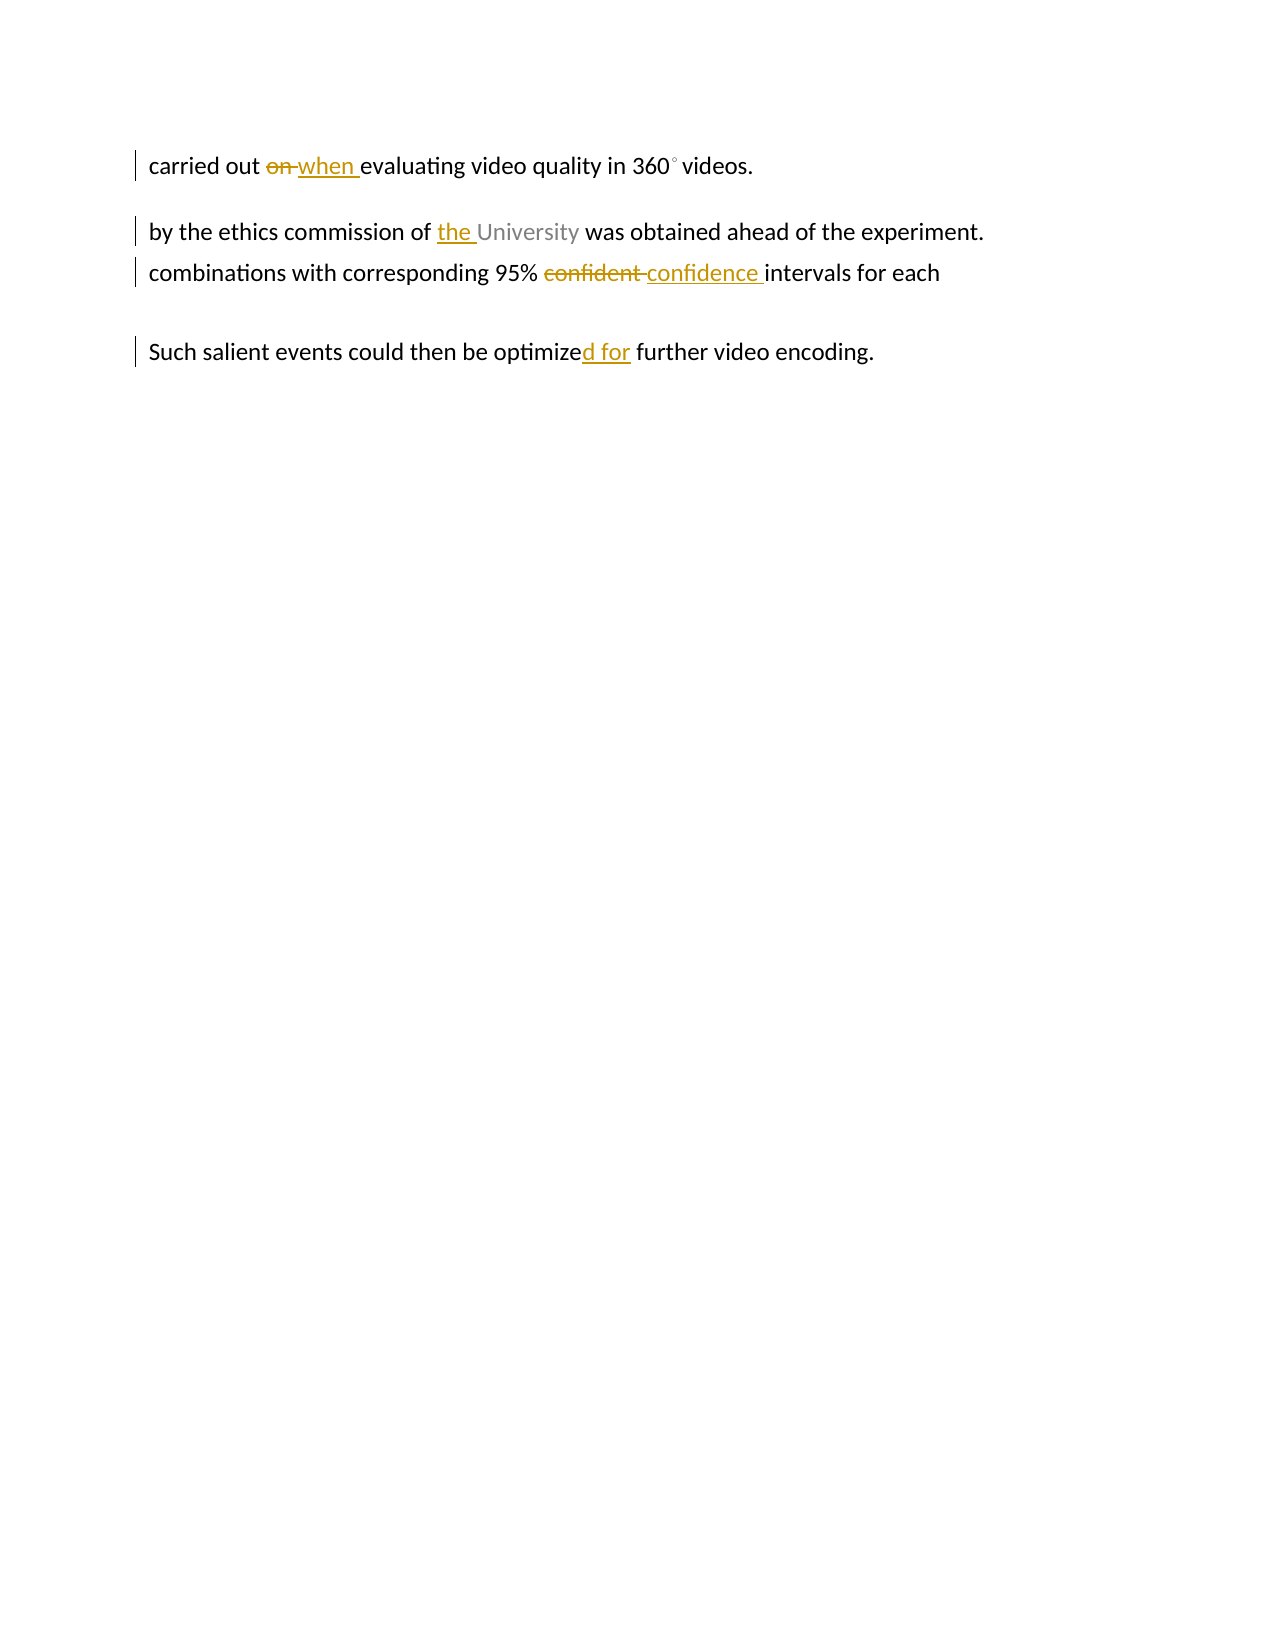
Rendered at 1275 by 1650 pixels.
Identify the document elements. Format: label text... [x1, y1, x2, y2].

text carried out evaluating video quality in 360◦ videos. [148, 150, 1127, 181]
text Such salient events could then be optimize further video encoding. [148, 336, 1127, 367]
text combinations with corresponding 95% intervals for each [148, 257, 1127, 287]
text by the ethics commission of University was obtained ahead of the experiment. [148, 216, 1127, 246]
